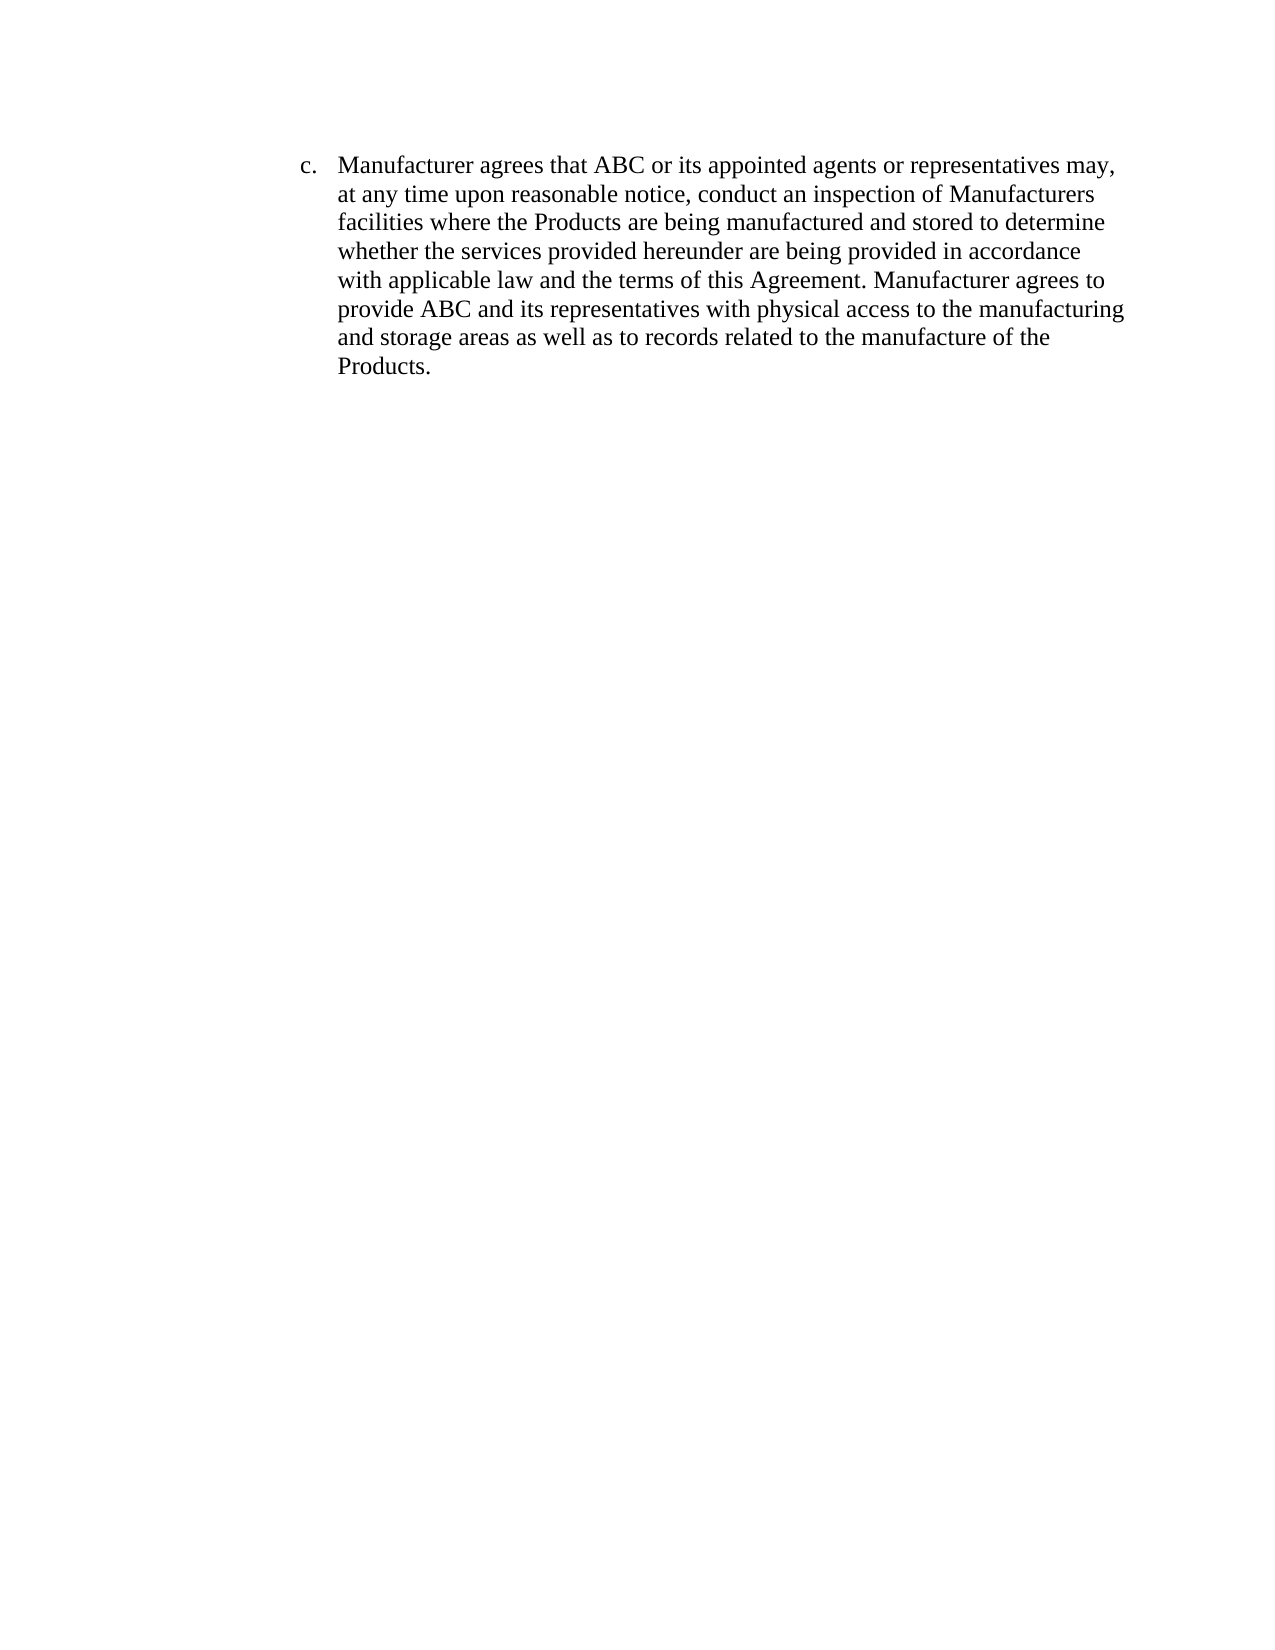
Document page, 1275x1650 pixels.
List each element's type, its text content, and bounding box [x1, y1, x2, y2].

list Manufacturer agrees that ABC or its appointed agents or representatives may, at any time upon reasonable notice, conduct an inspection of Manufacturers facilities where the Products are being manufactured and stored to determine whether the services provided hereunder are being provided in accordance with applicable law and the terms of this Agreement. Manufacturer agrees to provide ABC and its representatives with physical access to the manufacturing and storage areas as well as to records related to the manufacture of the Products. [300, 150, 1125, 380]
